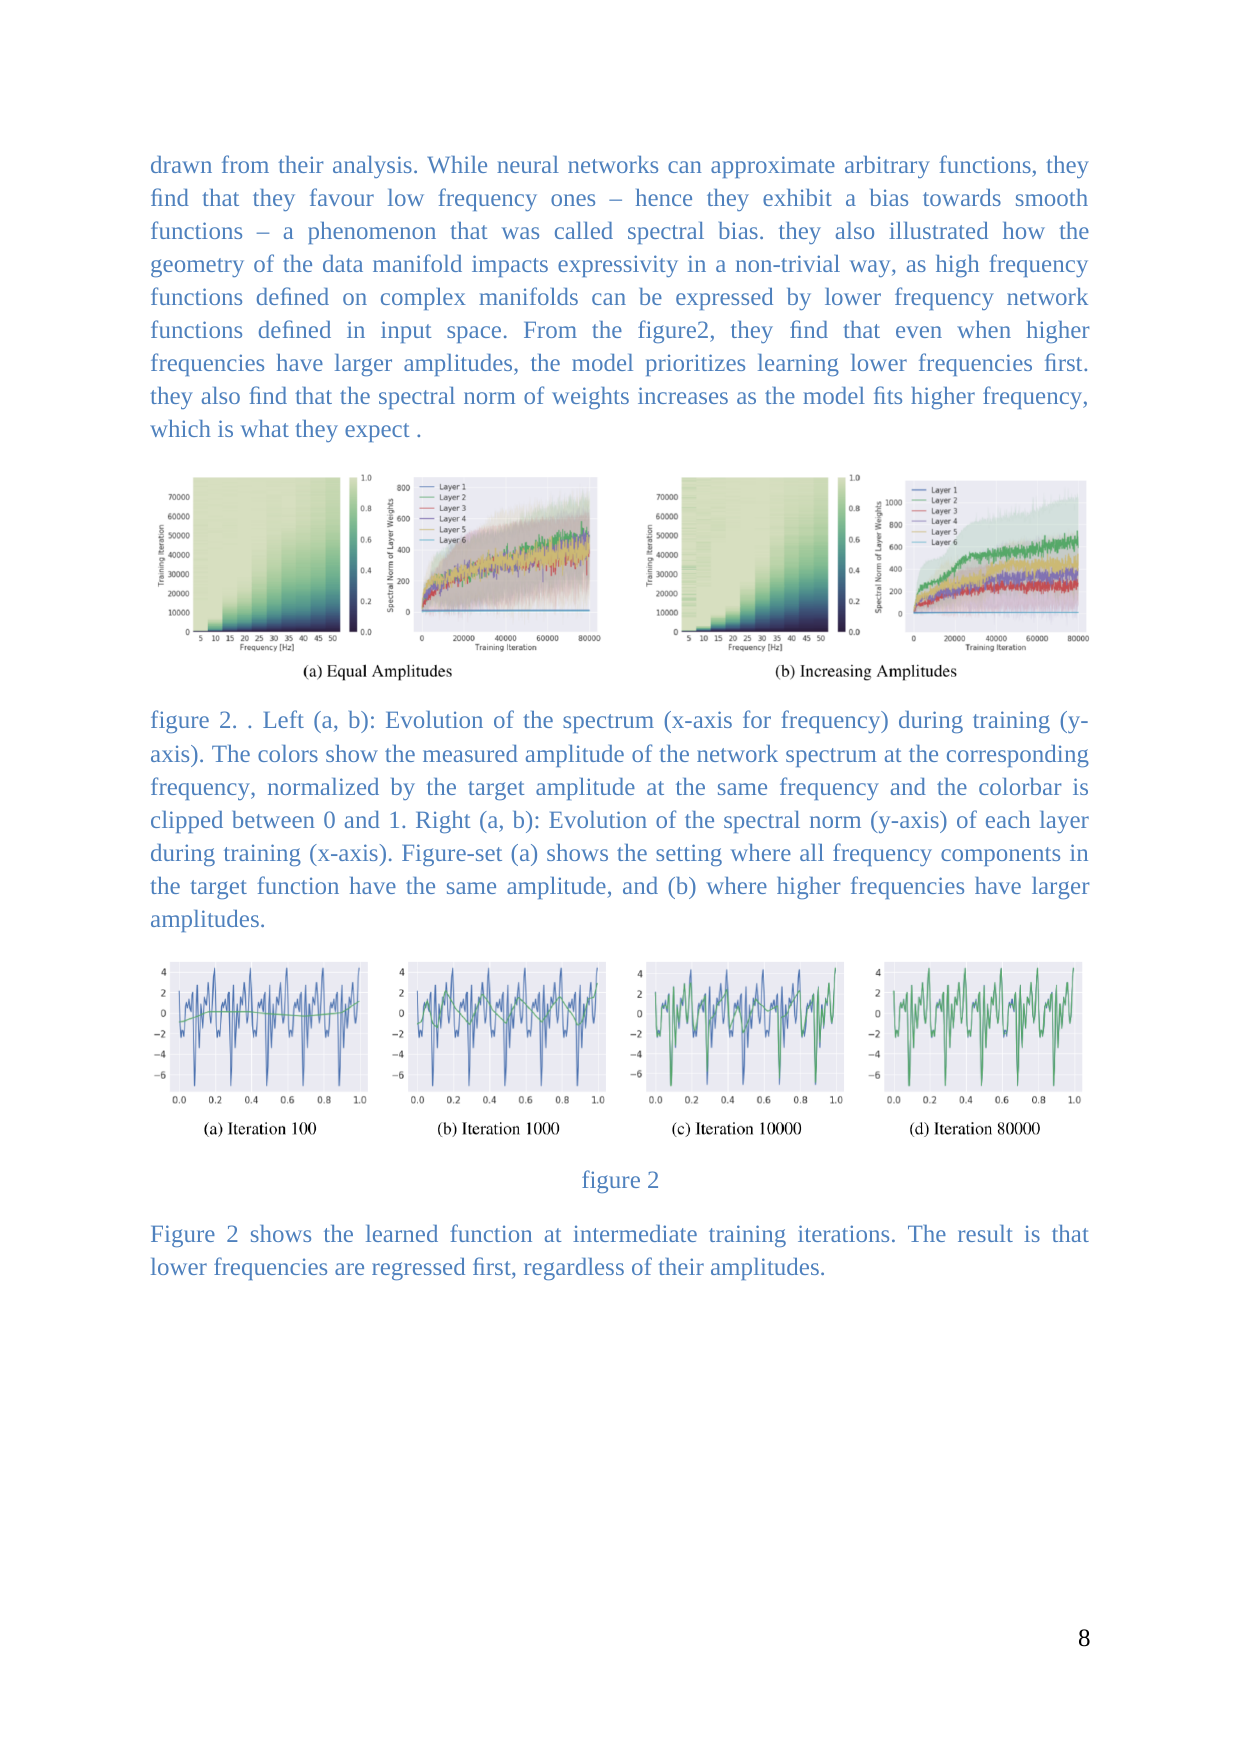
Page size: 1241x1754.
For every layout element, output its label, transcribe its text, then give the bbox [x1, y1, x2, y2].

text figure 2. . Left (a, b): Evolution of the spectrum (x-axis for frequency) during training (y-axis). The colors show the measured amplitude of the network spectrum at the corresponding frequency, normalized by the target amplitude at the same frequency and the colorbar is clipped between 0 and 1. Right (a, b): Evolution of the spectral norm (y-axis) of each layer during training (x-axis). Figure-set (a) shows the setting where all frequency components in the target function have the same amplitude, and (b) where higher frequencies have larger amplitudes. [150, 706, 1090, 932]
picture [150, 468, 1091, 681]
text Figure 2 shows the learned function at intermediate training iterations. The result is that lower frequencies are regressed ﬁrst, regardless of their amplitudes. [150, 1219, 1090, 1281]
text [150, 150, 1090, 443]
text figure 2 [150, 1166, 1090, 1194]
